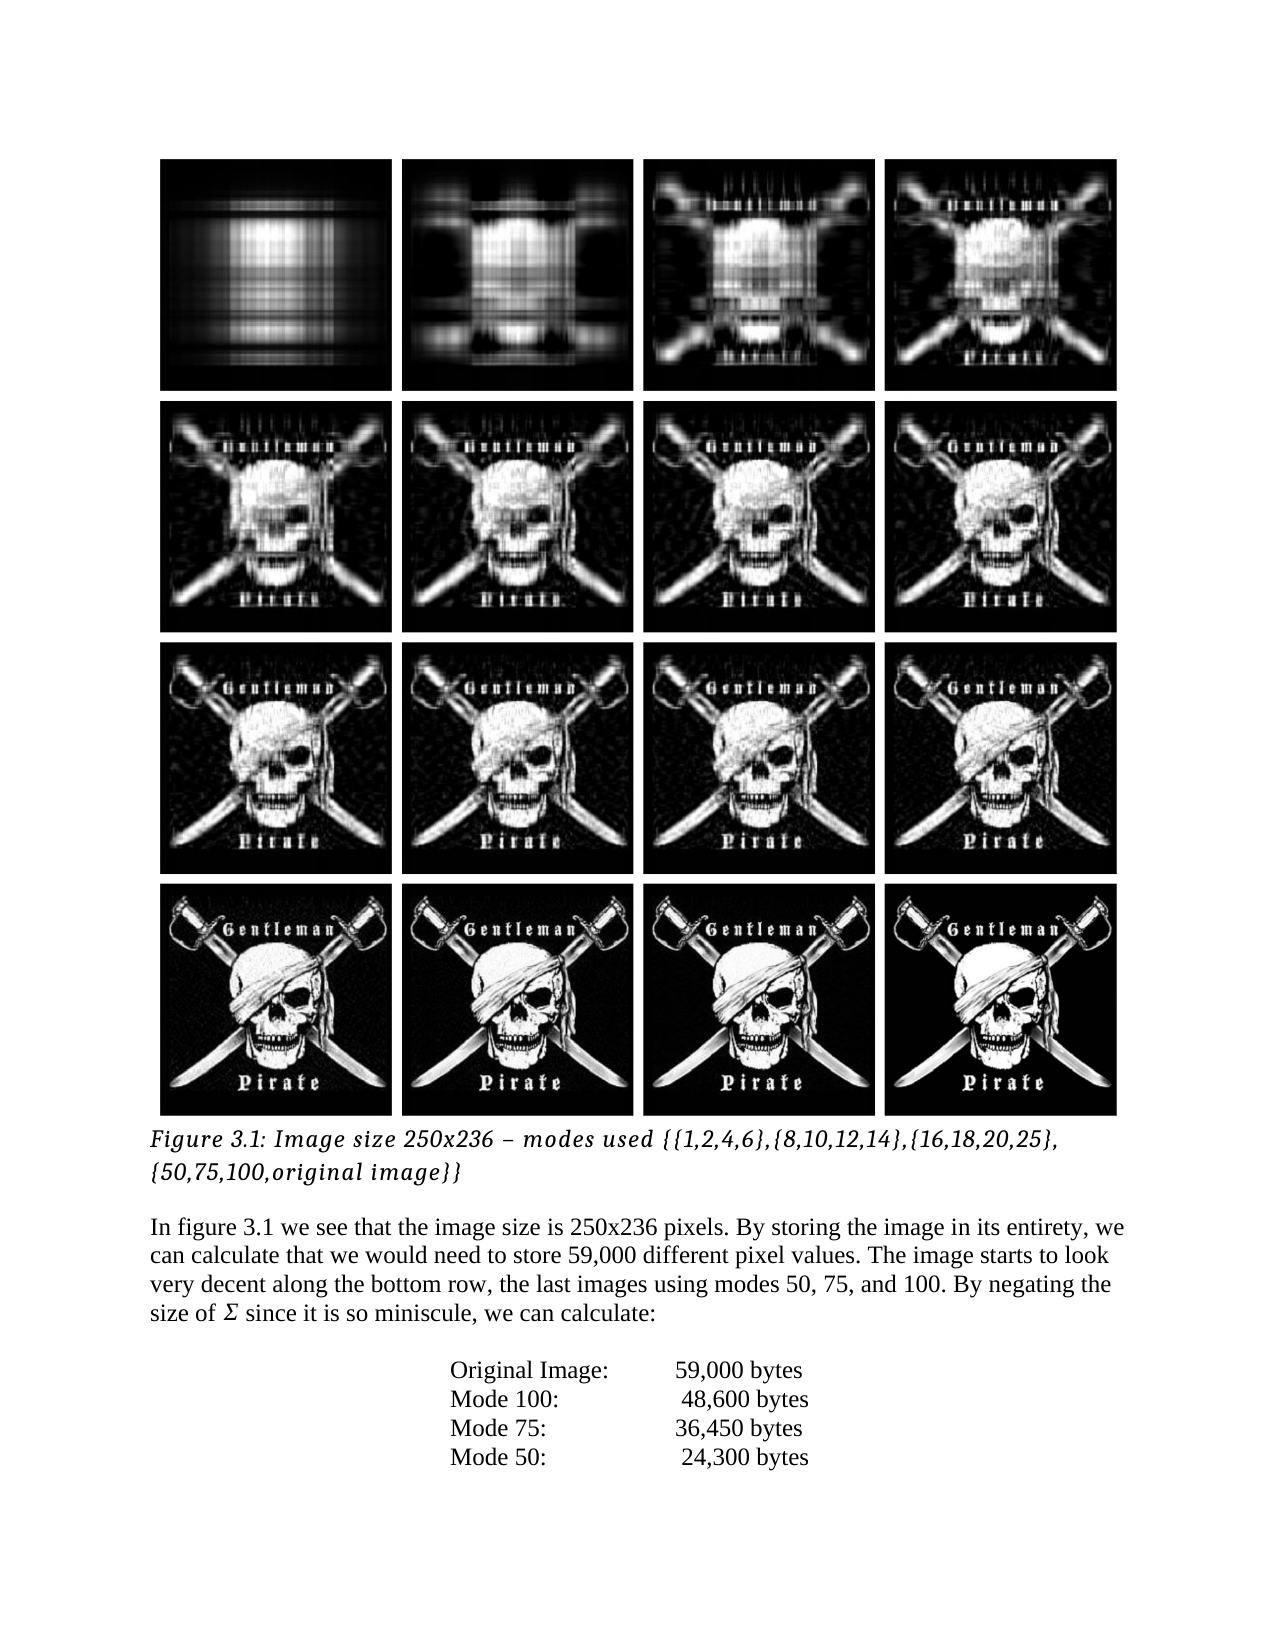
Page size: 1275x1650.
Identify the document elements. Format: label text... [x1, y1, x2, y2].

text Original Image: 59,000 bytes [450, 1356, 1125, 1384]
text Mode 50: 24,300 bytes [450, 1442, 1125, 1471]
text Mode 100: 48,600 bytes [450, 1384, 1125, 1413]
text In figure 3.1 we see that the image size is 250x236 pixels. By storing the image in its entirety, we can calculate that we would need to store 59,000 different pixel values. The image starts to look very decent along the bottom row, the last images using modes 50, 75, and 100. By negating the size of since it is so miniscule, we can calculate: [150, 1212, 1125, 1327]
text Mode 75: 36,450 bytes [450, 1413, 1125, 1442]
subtitle Figure 3.1: Image size 250x236 – modes used {{1,2,4,6},{8,10,12,14},{16,18,20,25},{50,75,100,original image}} [150, 1125, 1125, 1187]
picture [150, 150, 1125, 1125]
